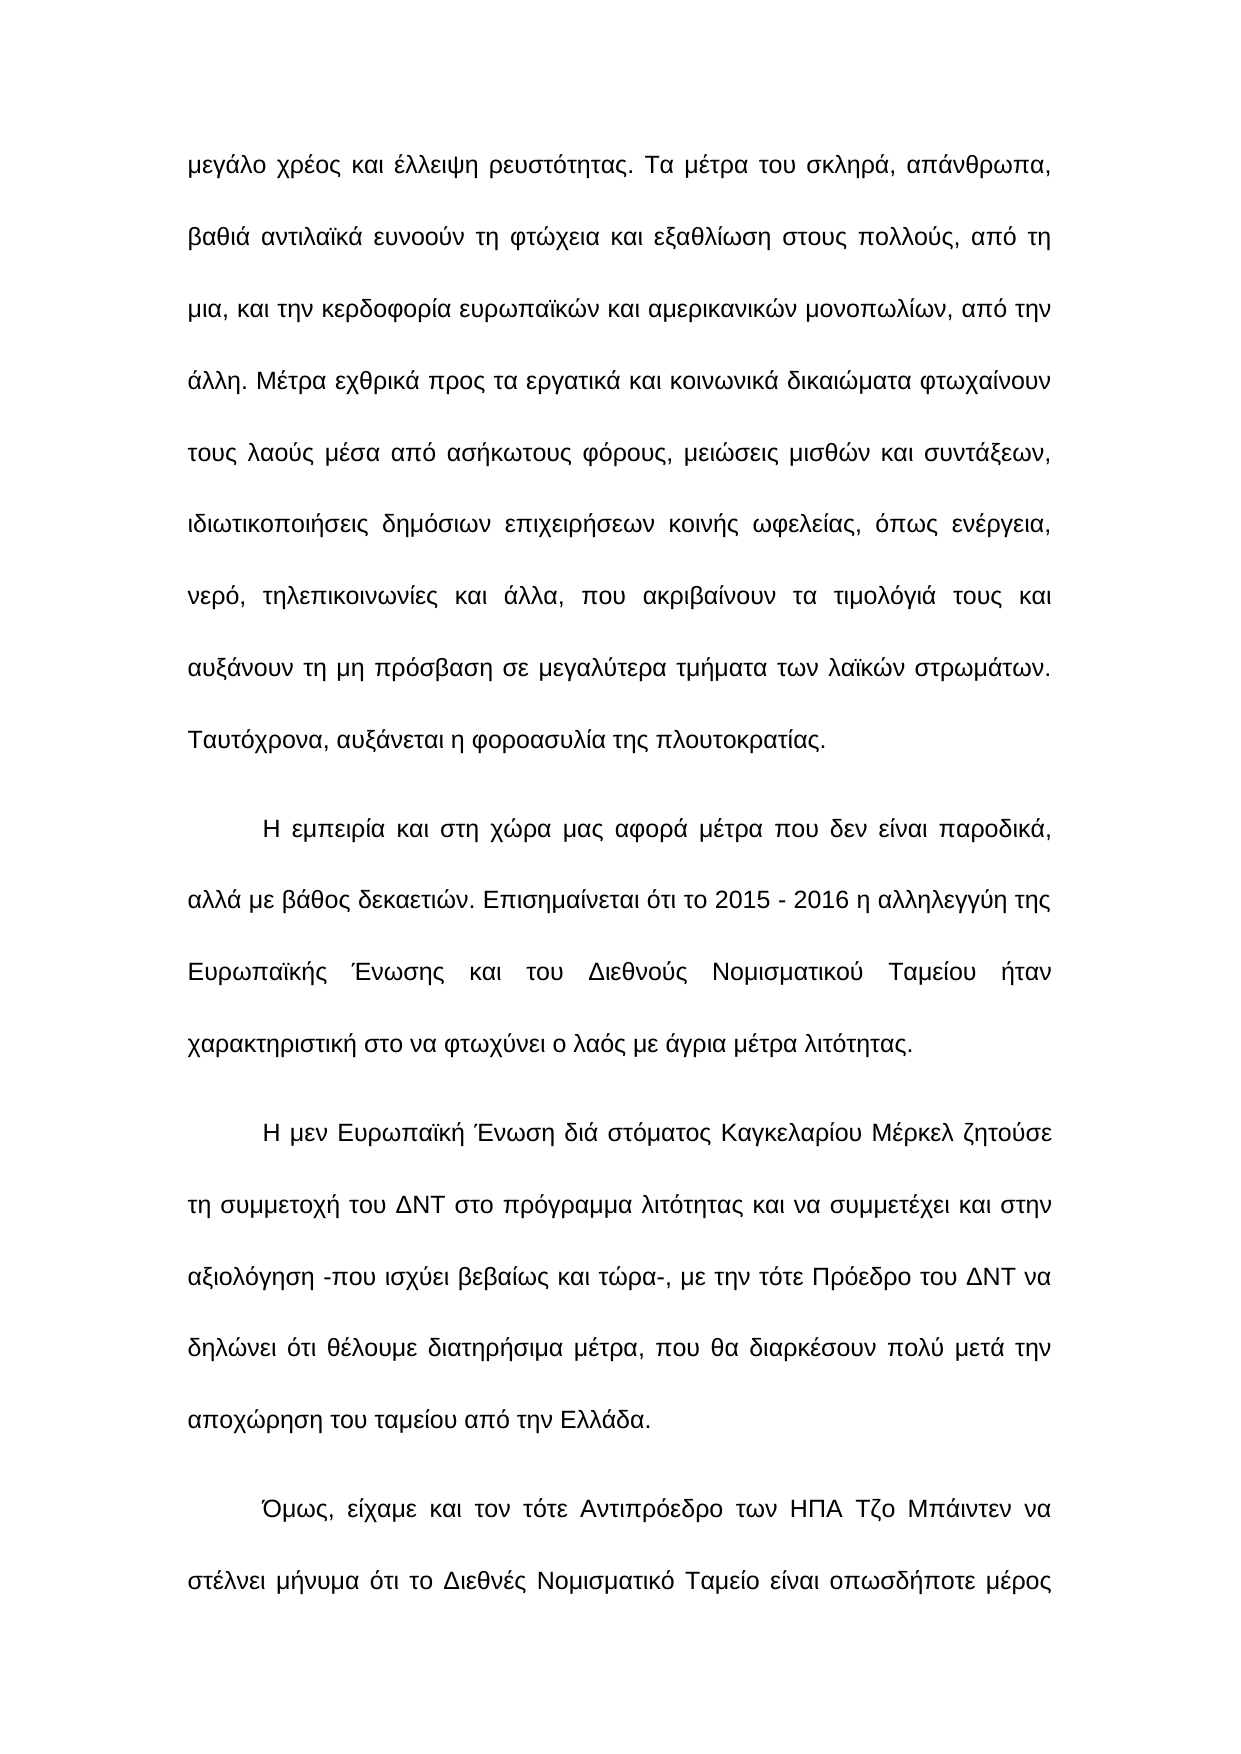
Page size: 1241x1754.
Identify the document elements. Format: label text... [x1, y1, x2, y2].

text Η εμπειρία και στη χώρα μας αφορά μέτρα που δεν είναι παροδικά, αλλά με βάθος δεκαετιών. Επισημαίνεται ότι το 2015 - 2016 η αλληλεγγύη της Ευρωπαϊκής Ένωσης και του Διεθνούς Νομισματικού Ταμείου ήταν χαρακτηριστική στο να φτωχύνει ο λαός με άγρια μέτρα λιτότητας. [187, 813, 1053, 1058]
text Η μεν Ευρωπαϊκή Ένωση διά στόματος Καγκελαρίου Μέρκελ ζητούσε τη συμμετοχή του ΔΝΤ στο πρόγραμμα λιτότητας και να συμμετέχει και στην αξιολόγηση -που ισχύει βεβαίως και τώρα-, με την τότε Πρόεδρο του ΔΝΤ να δηλώνει ότι θέλουμε διατηρήσιμα μέτρα, που θα διαρκέσουν πολύ μετά την αποχώρηση του ταμείου από την Ελλάδα. [187, 1118, 1053, 1434]
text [187, 150, 1053, 754]
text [187, 1494, 1053, 1594]
